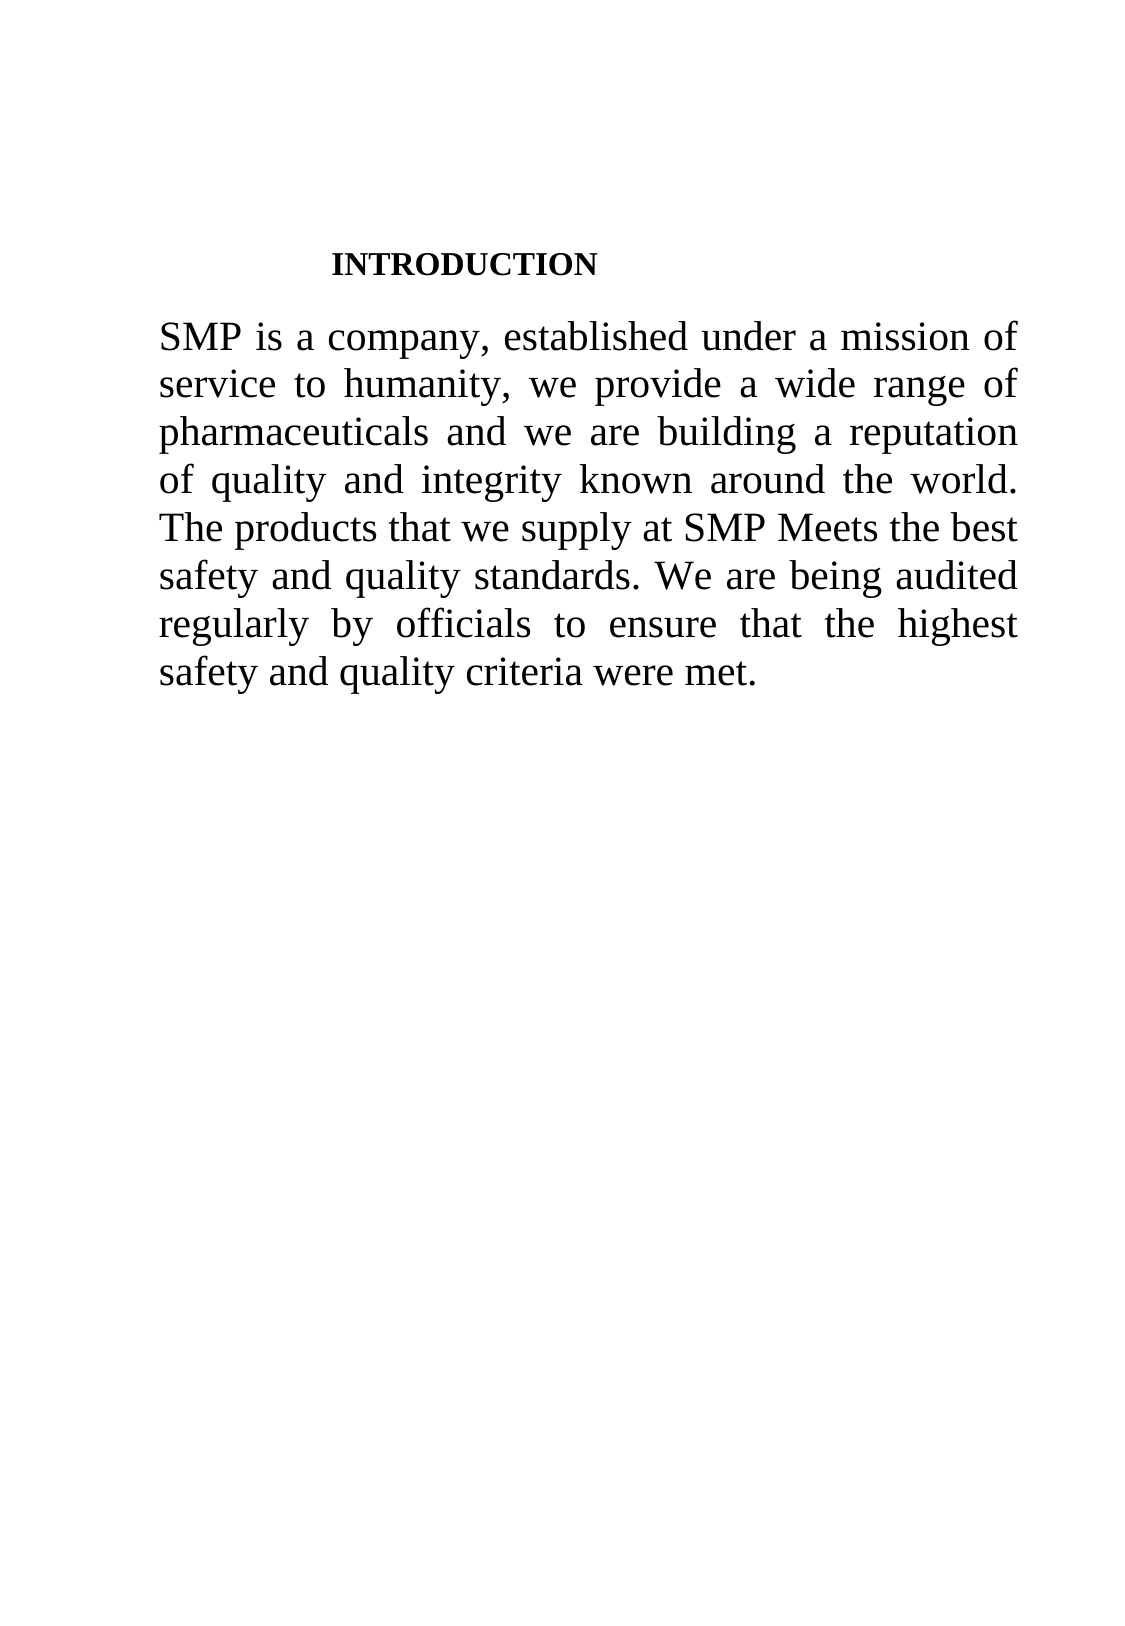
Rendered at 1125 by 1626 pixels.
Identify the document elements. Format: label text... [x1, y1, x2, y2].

subtitle SMP is a company, established under a mission of service to humanity, we provide a wide range of pharmaceuticals and we are building a reputation of quality and integrity known around the world. The products that we supply at SMP Meets the best safety and quality standards. We are being audited regularly by officials to ensure that the highest safety and quality criteria were met. [159, 311, 1019, 694]
subtitle INTRODUCTION [39, 244, 1019, 283]
